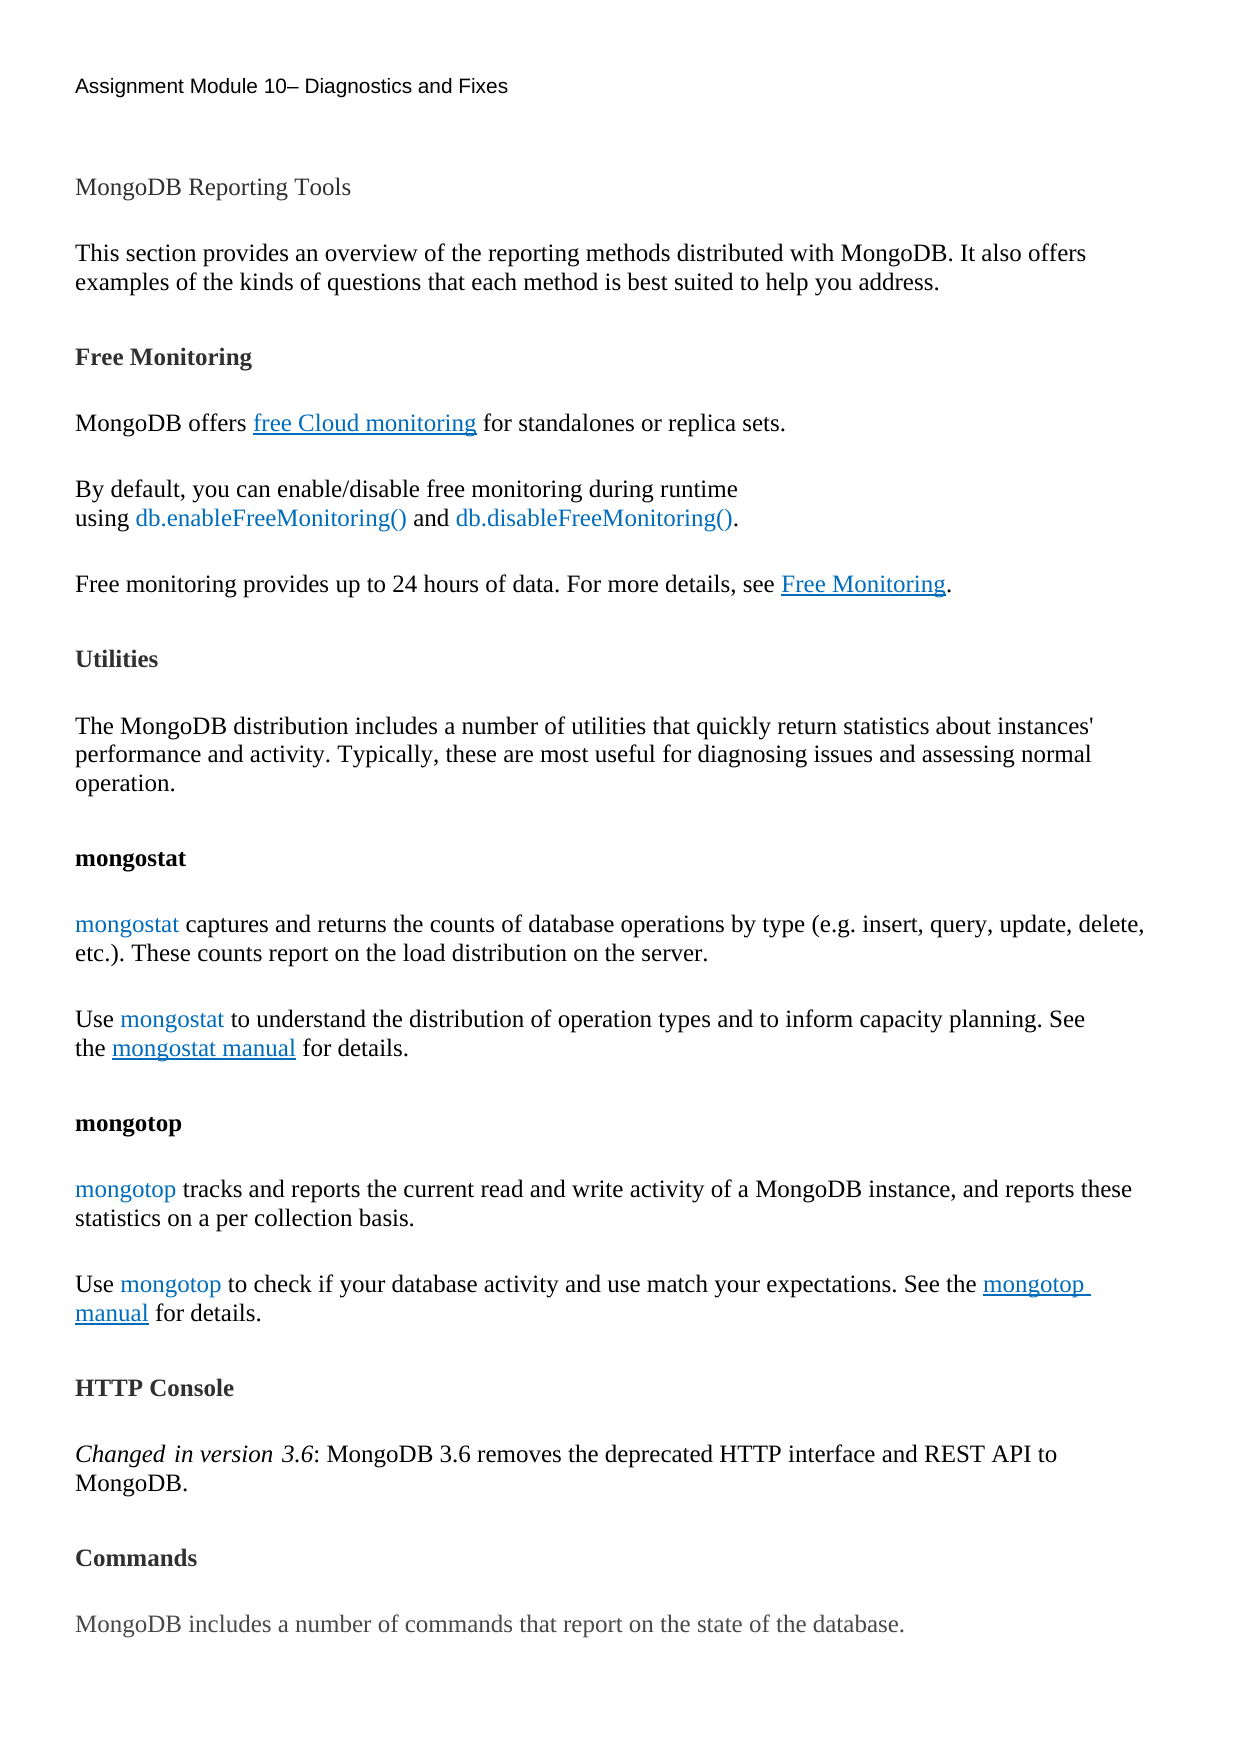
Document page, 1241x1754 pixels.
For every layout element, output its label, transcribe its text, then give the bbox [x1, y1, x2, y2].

text mongostat [75, 834, 1165, 872]
text mongotop tracks and reports the current read and write activity of a MongoDB instance, and reports these statistics on a per collection basis. [75, 1174, 1165, 1232]
text Commands [75, 1534, 1165, 1572]
text mongotop [75, 1099, 1165, 1137]
text MongoDB includes a number of commands that report on the state of the database. [75, 1609, 1165, 1638]
text The MongoDB distribution includes a number of utilities that quickly return statistics about instances' performance and activity. Typically, these are most useful for diagnosing issues and assessing normal operation. [75, 711, 1165, 797]
text MongoDB offers free Cloud monitoring for standalones or replica sets. [75, 408, 1165, 437]
text This section provides an overview of the reporting methods distributed with MongoDB. It also offers examples of the kinds of questions that each method is best suited to help you address. [75, 238, 1165, 296]
text MongoDB Reporting Tools [75, 163, 1165, 201]
text Changed in version 3.6: MongoDB 3.6 removes the deprecated HTTP interface and REST API to MongoDB. [75, 1439, 1165, 1497]
text mongostat captures and returns the counts of database operations by type (e.g. insert, query, update, delete, etc.). These counts report on the load distribution on the server. [75, 909, 1165, 967]
text Use mongostat to understand the distribution of operation types and to inform capacity planning. See the mongostat manual for details. [75, 1004, 1165, 1062]
text By default, you can enable/disable free monitoring during runtime using db.enableFreeMonitoring() and db.disableFreeMonitoring(). [75, 474, 1165, 532]
text HTTP Console [75, 1364, 1165, 1402]
text Utilities [75, 636, 1165, 673]
text Free monitoring provides up to 24 hours of data. For more details, see Free Monitoring. [75, 569, 1165, 598]
text Free Monitoring [75, 333, 1165, 371]
text Use mongotop to check if your database activity and use match your expectations. See the mongotop manual for details. [75, 1269, 1165, 1327]
